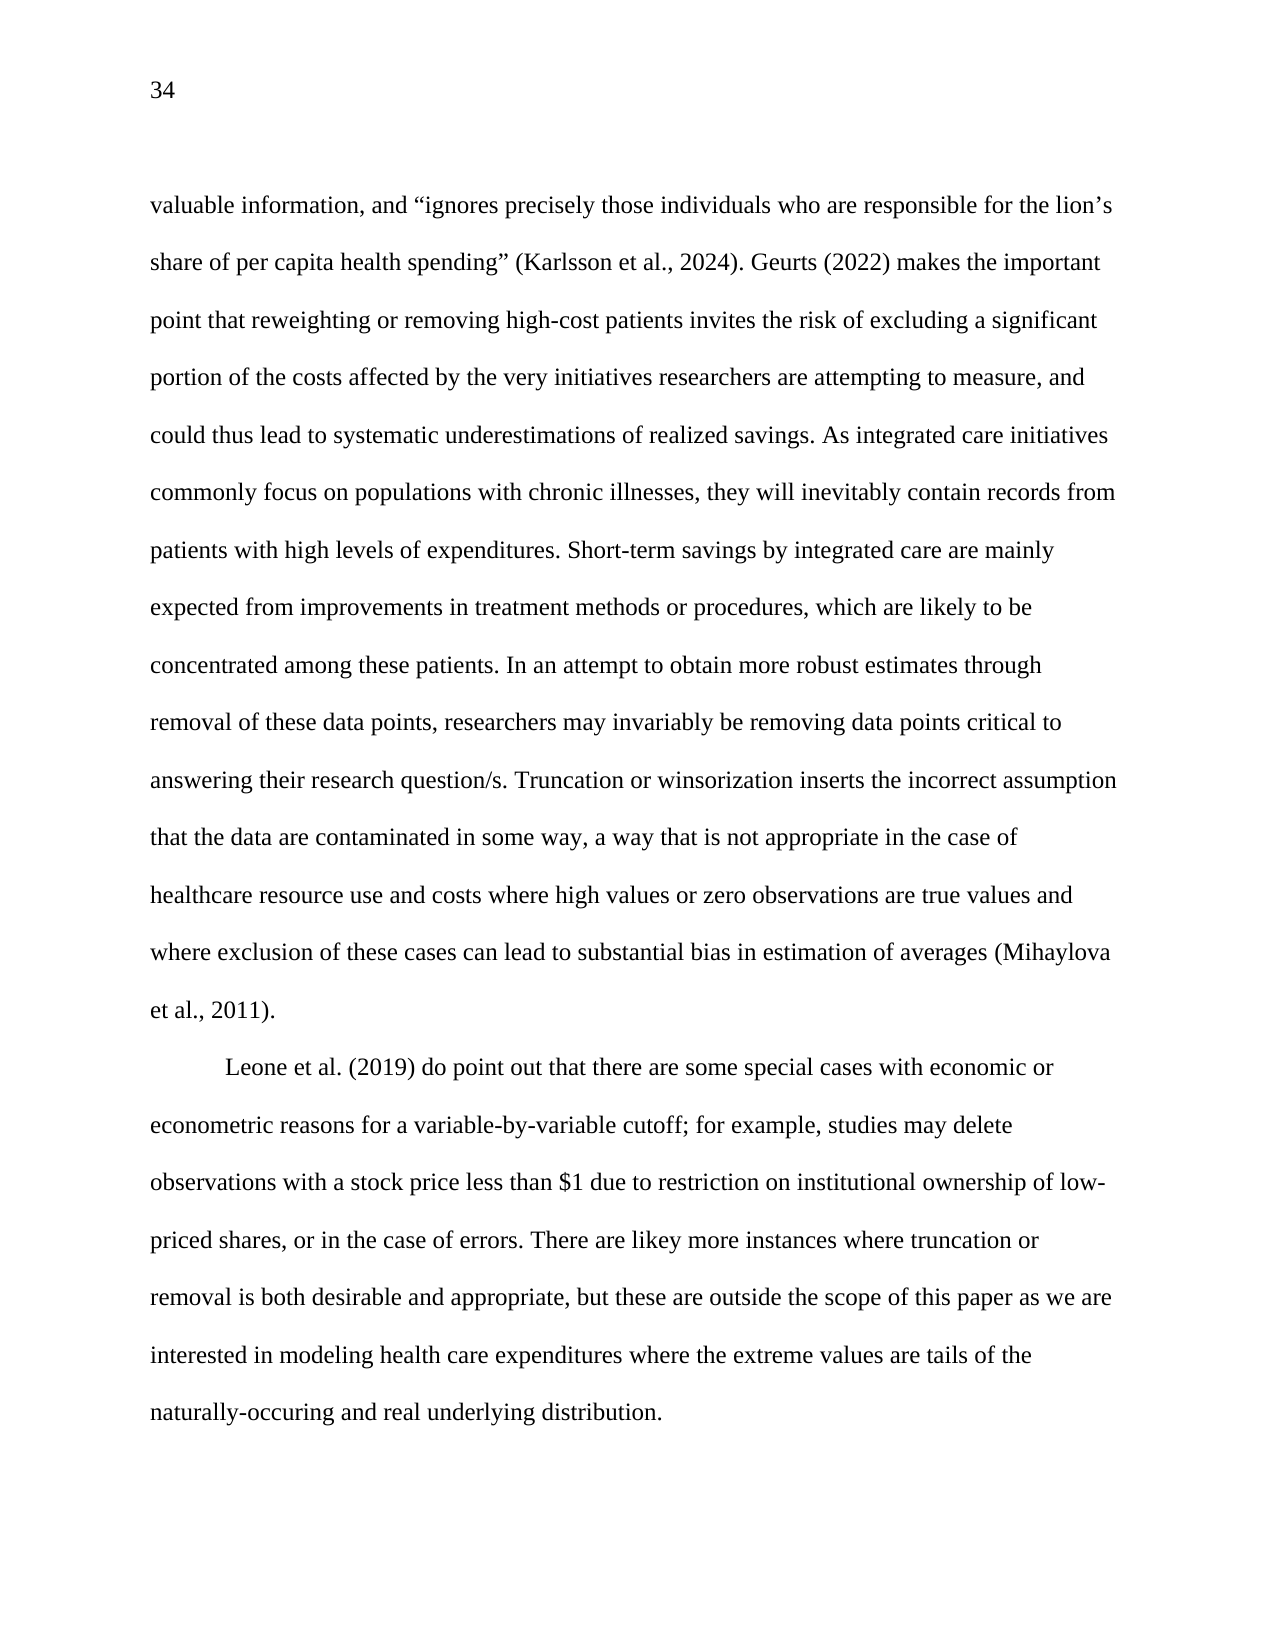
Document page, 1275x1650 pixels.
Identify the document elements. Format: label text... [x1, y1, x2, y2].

text Leone et al. (2019) do point out that there are some special cases with economic or econometric reasons for a variable-by-variable cutoff; for example, studies may delete observations with a stock price less than $1 due to restriction on institutional ownership of low-priced shares, or in the case of errors. There are likey more instances where truncation or removal is both desirable and appropriate, but these are outside the scope of this paper as we are interested in modeling health care expenditures where the extreme values are tails of the naturally-occuring and real underlying distribution. [150, 1052, 1125, 1426]
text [150, 190, 1125, 1024]
